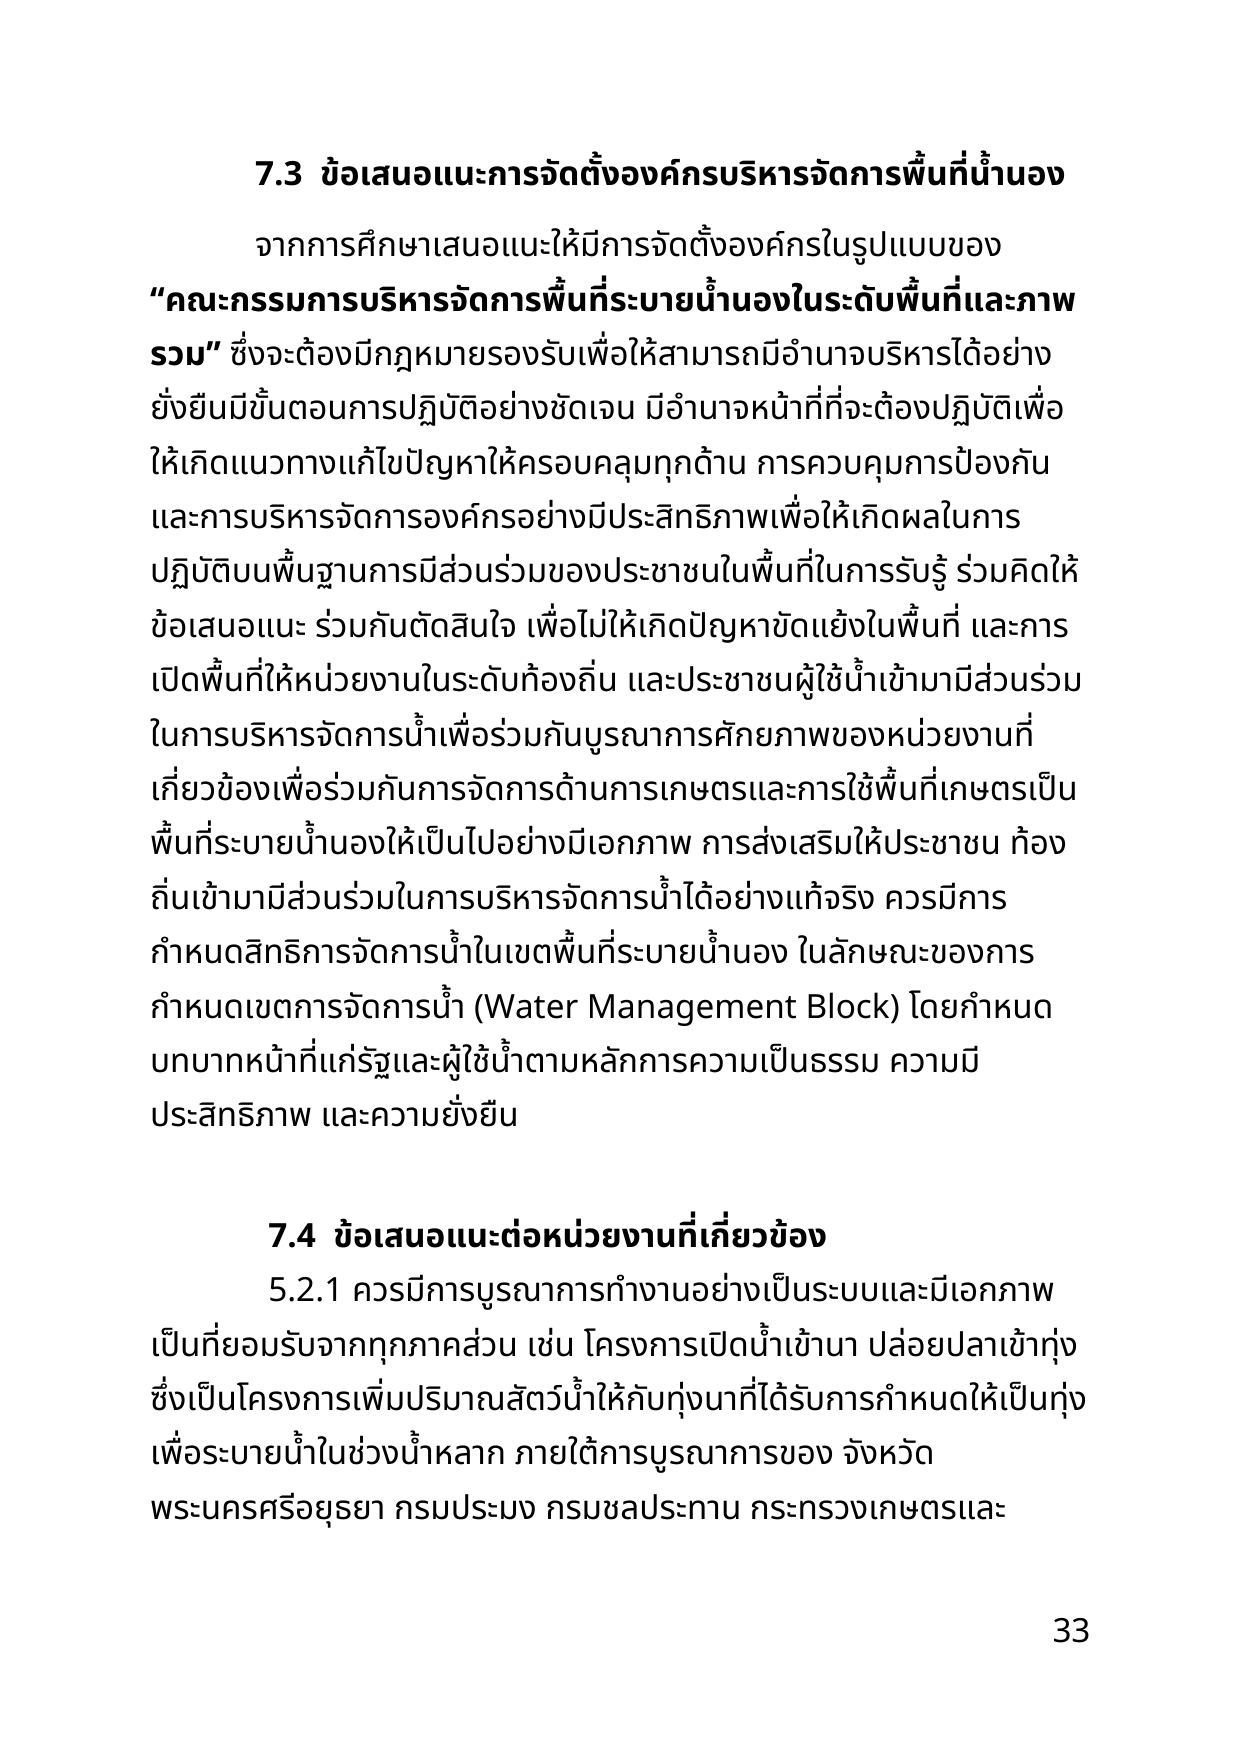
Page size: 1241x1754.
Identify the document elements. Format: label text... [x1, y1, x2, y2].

text 7.4 ข้อเสนอแนะต่อหน่วยงานที่เกี่ยวข้อง [150, 1211, 1090, 1262]
text 7.3 ข้อเสนอแนะการจัดตั้งองค์กรบริหารจัดการพื้นที่น้ำนอง [150, 150, 1090, 201]
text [150, 1266, 1090, 1534]
text จากการศึกษาเสนอแนะให้มีการจัดตั้งองค์กรในรูปแบบของ “คณะกรรมการบริหารจัดการพื้นที่ระบายน้ำนองในระดับพื้นที่และภาพรวม” ซึ่งจะต้องมีกฎหมายรองรับเพื่อให้สามารถมีอำนาจบริหารได้อย่างยั่งยืนมีขั้นตอนการปฏิบัติอย่างชัดเจน มีอำนาจหน้าที่ที่จะต้องปฏิบัติเพื่อให้เกิดแนวทางแก้ไขปัญหาให้ครอบคลุมทุกด้าน การควบคุมการป้องกันและการบริหารจัดการองค์กรอย่างมีประสิทธิภาพเพื่อให้เกิดผลในการปฏิบัติบนพื้นฐานการมีส่วนร่วมของประชาชนในพื้นที่ในการรับรู้ ร่วมคิดให้ข้อเสนอแนะ ร่วมกันตัดสินใจ เพื่อไม่ให้เกิดปัญหาขัดแย้งในพื้นที่ และการเปิดพื้นที่ให้หน่วยงานในระดับท้องถิ่น และประชาชนผู้ใช้น้ำเข้ามามีส่วนร่วมในการบริหารจัดการน้ำเพื่อร่วมกันบูรณาการศักยภาพของหน่วยงานที่เกี่ยวข้องเพื่อร่วมกันการจัดการด้านการเกษตรและการใช้พื้นที่เกษตรเป็นพื้นที่ระบายน้ำนองให้เป็นไปอย่างมีเอกภาพ การส่งเสริมให้ประชาชน ท้องถิ่นเข้ามามีส่วนร่วมในการบริหารจัดการน้ำได้อย่างแท้จริง ควรมีการกำหนดสิทธิการจัดการน้ำในเขตพื้นที่ระบายน้ำนอง ในลักษณะของการกำหนดเขตการจัดการน้ำ (Water Management Block) โดยกำหนดบทบาทหน้าที่แก่รัฐและผู้ใช้น้ำตามหลักการความเป็นธรรม ความมีประสิทธิภาพ และความยั่งยืน [150, 221, 1090, 1142]
